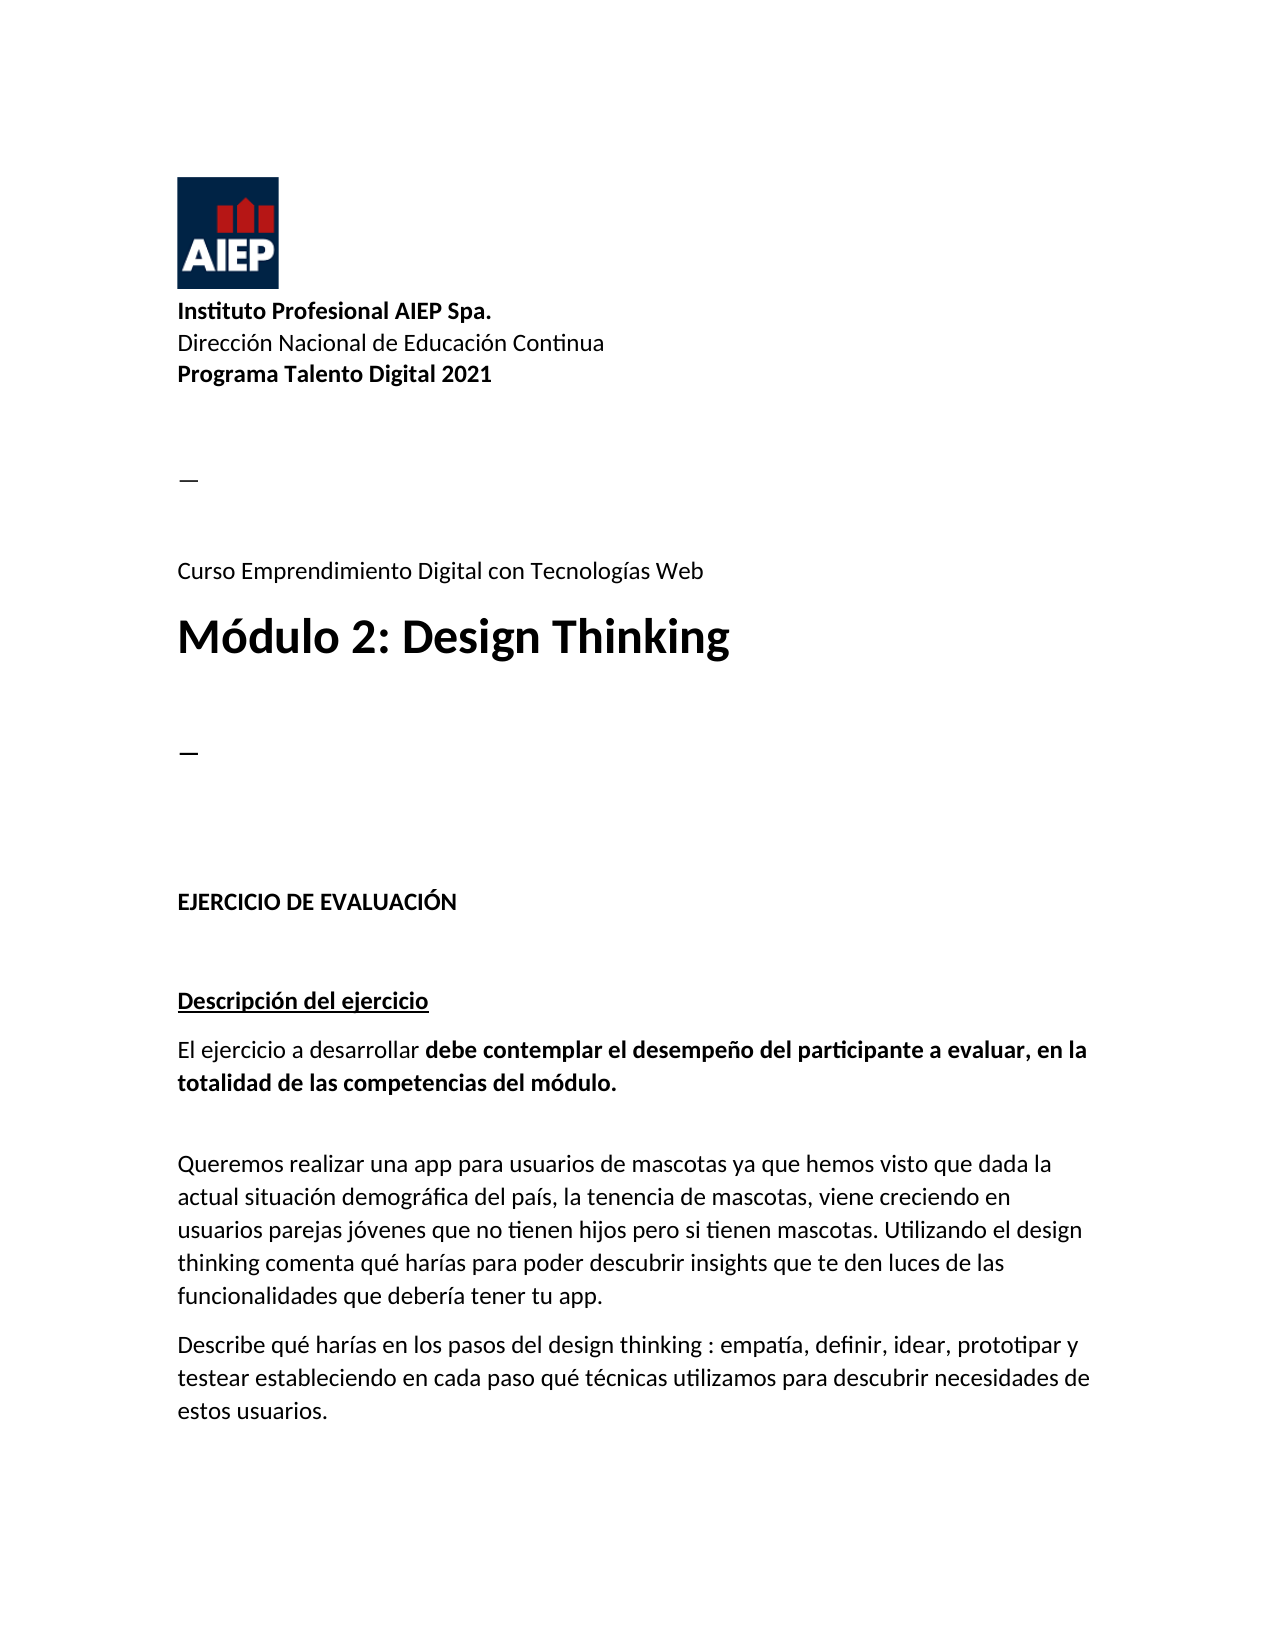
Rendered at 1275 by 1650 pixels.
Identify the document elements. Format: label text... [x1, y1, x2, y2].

text — [177, 464, 1098, 494]
text — [177, 737, 1098, 767]
text Curso Emprendimiento Digital con Tecnologías Web [177, 555, 1098, 586]
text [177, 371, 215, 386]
text Módulo 2: Design Thinking [177, 605, 1098, 666]
text El ejercicio a desarrollar debe contemplar el desempeño del participante a evaluar, en la totalidad de las competencias del módulo. [177, 1034, 1098, 1098]
text Describe qué harías en los pasos del design thinking : empatía, definir, idear, prototipar y testear estableciendo en cada paso qué técnicas utilizamos para descubrir necesidades de estos usuarios. [177, 1329, 1098, 1426]
text Instituto Profesional AIEP Spa. [464, 307, 1098, 322]
text Queremos realizar una app para usuarios de mascotas ya que hemos visto que dada la actual situación demográfica del país, la tenencia de mascotas, viene creciendo en usuarios parejas jóvenes que no tienen hijos pero si tienen mascotas. Utilizando el design thinking comenta qué harías para poder descubrir insights que te den luces de las funcionalidades que debería tener tu app. [177, 1117, 1098, 1310]
text Descripción del ejercicio [177, 985, 1098, 1015]
picture [177, 177, 279, 289]
text Dirección Nacional de Educación Continua [177, 339, 1098, 354]
text EJERCICIO DE EVALUACIÓN [177, 886, 1098, 916]
text Programa Talento Digital 2021 [217, 371, 392, 386]
text Instituto Profesional AIEP Spa. [177, 307, 460, 322]
text Programa Talento Digital 2021 [394, 371, 1098, 386]
